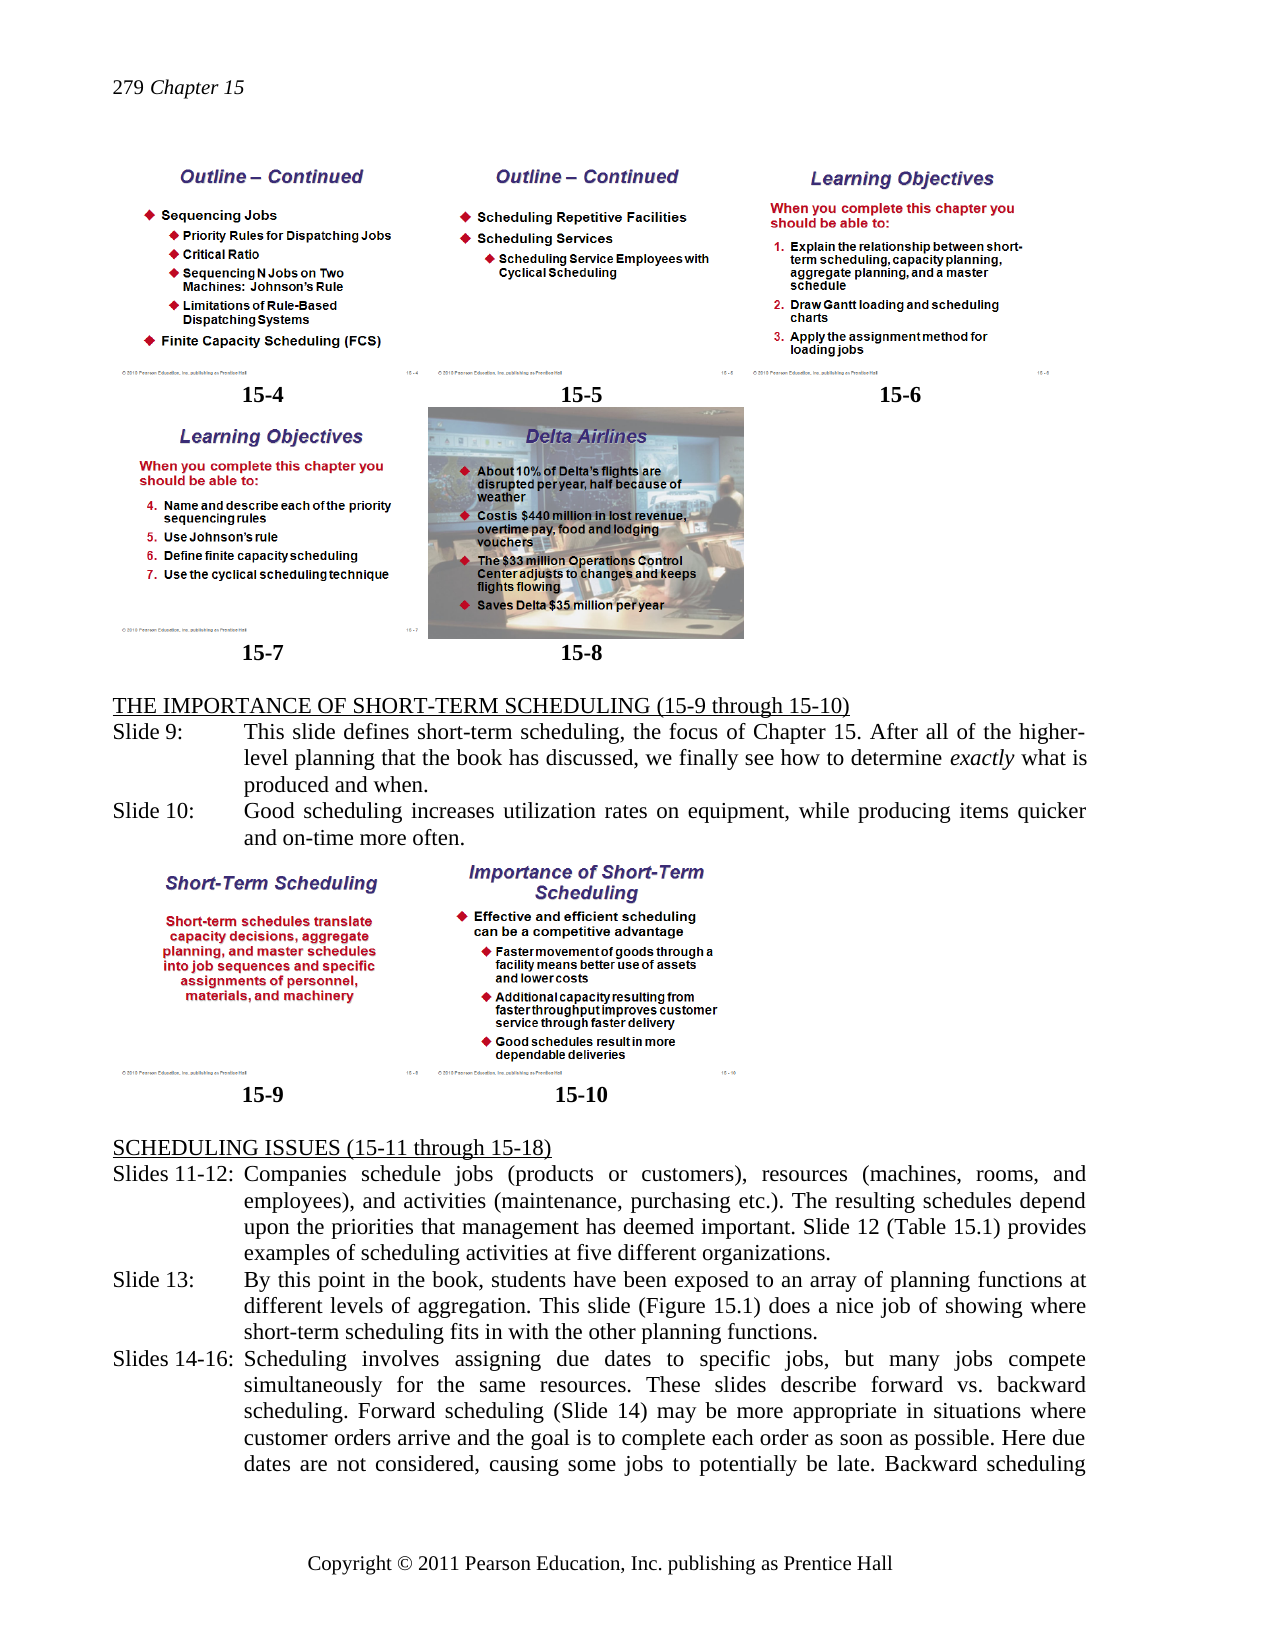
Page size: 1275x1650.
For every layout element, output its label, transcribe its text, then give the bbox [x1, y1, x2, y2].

text THE IMPORTANCE OF SHORT-TERM SCHEDULING (15-9 through 15-10) [112, 692, 1087, 718]
picture [112, 849, 744, 1082]
text Slide 9: This slide defines short-term scheduling, the focus of Chapter 15. After all of the higher-level planning that the book has discussed, we finally see how to determine exactly what is produced and when. [112, 718, 1087, 797]
text Slide 13: By this point in the book, students have been exposed to an array of planning functions at different levels of aggregation. This slide (Figure 15.1) does a nice job of showing where short-term scheduling fits in with the other planning functions. [112, 1266, 1087, 1345]
text 15-7 15-8 [112, 639, 1087, 665]
text 15-4 15-5 15-6 [112, 381, 1087, 408]
text Slide 10: Good scheduling increases utilization rates on equipment, while producing items quicker and on-time more often. [112, 797, 1087, 850]
text Slides 11-12: Companies schedule jobs (products or customers), resources (machines, rooms, and employees), and activities (maintenance, purchasing etc.). The resulting schedules depend upon the priorities that management has deemed important. Slide 12 (Table 15.1) provides examples of scheduling activities at five different organizations. [112, 1160, 1087, 1266]
text SCHEDULING ISSUES (15-11 through 15-18) [112, 1134, 1087, 1160]
picture [112, 407, 744, 639]
picture [112, 149, 1060, 382]
text 15-9 15-10 [112, 1081, 1087, 1108]
